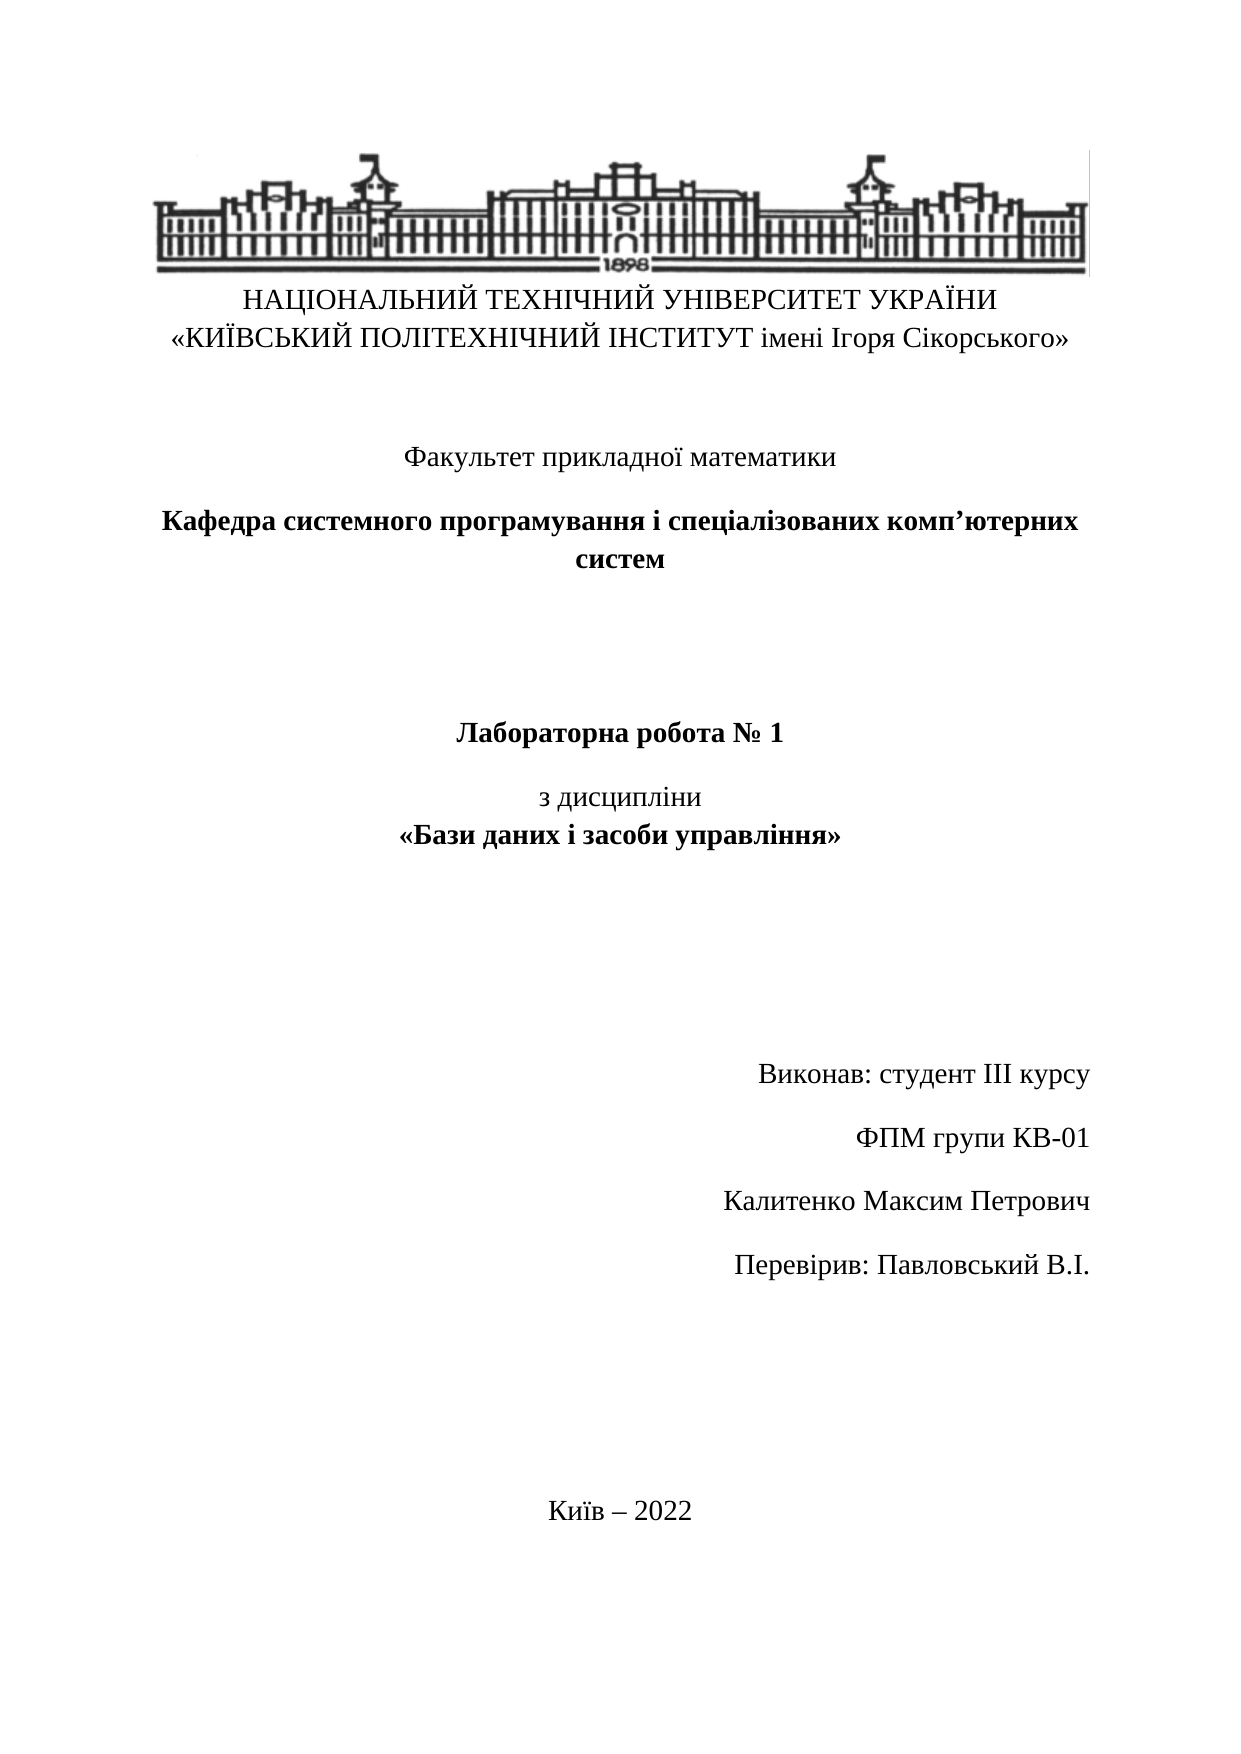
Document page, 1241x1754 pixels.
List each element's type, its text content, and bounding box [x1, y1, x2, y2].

text Факультет прикладної математики [150, 439, 1090, 473]
text «КИЇВСЬКИЙ ПОЛІТЕХНІЧНИЙ ІНСТИТУТ імені Ігоря Сікорського» [150, 321, 1090, 354]
text Київ – 2022 [150, 1493, 1090, 1526]
picture [150, 150, 1091, 277]
text Кафедра системного програмування і спеціалізованих комп’ютерних систем [150, 503, 1090, 575]
text Калитенко Максим Петрович [150, 1183, 1090, 1217]
text НАЦІОНАЛЬНИЙ ТЕХНІЧНИЙ УНІВЕРСИТЕТ УКРАЇНИ [150, 277, 1090, 316]
text з дисципліни «Бази даних і засоби управління» [150, 779, 1090, 851]
text ФПМ групи КВ-01 [150, 1120, 1090, 1153]
text Лабораторна робота № 1 [150, 715, 1090, 749]
text Перевірив: Павловський В.І. [150, 1247, 1090, 1280]
text Виконав: студент ІІІ курсу [150, 1056, 1090, 1090]
